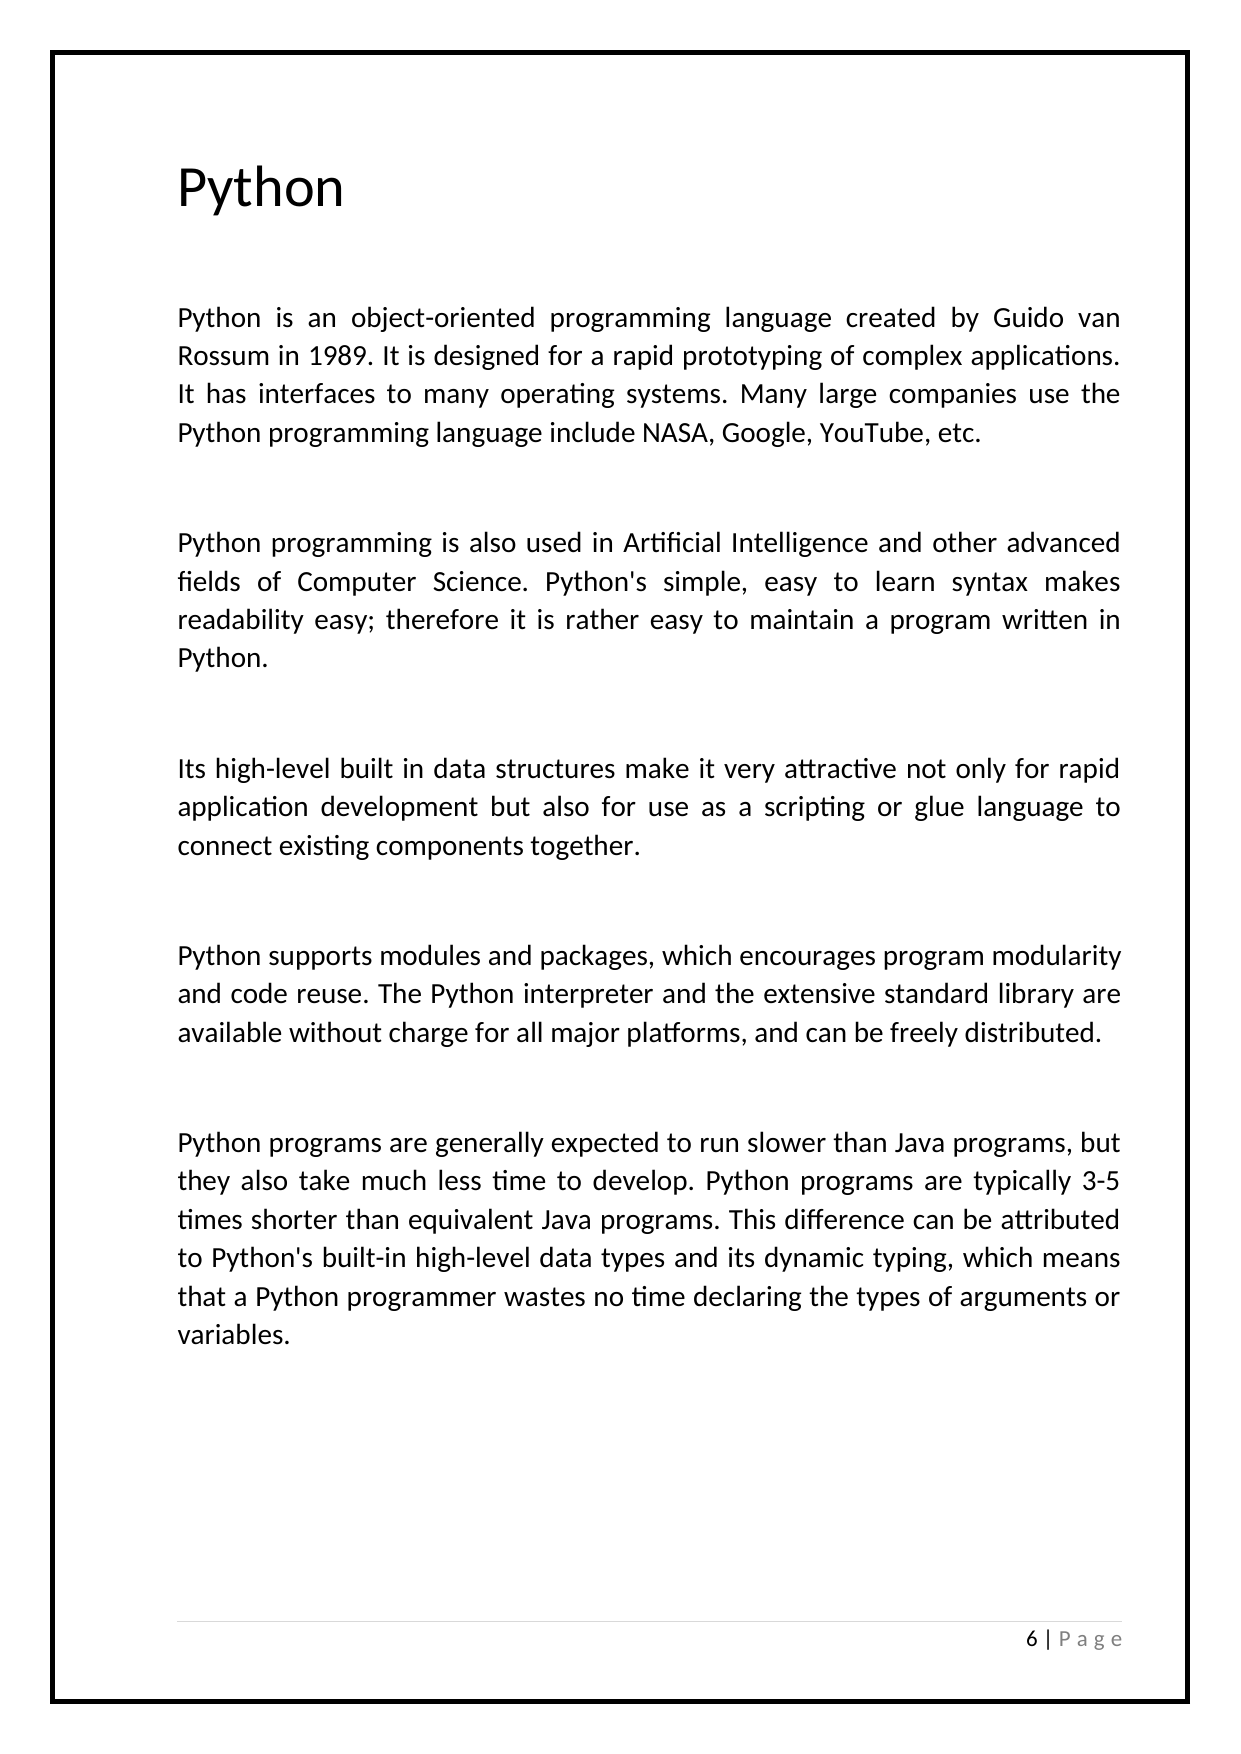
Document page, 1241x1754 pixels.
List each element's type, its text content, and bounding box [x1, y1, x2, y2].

text Python programming is also used in Artificial Intelligence and other advanced fields of Computer Science. Python's simple, easy to learn syntax makes readability easy; therefore it is rather easy to maintain a program written in Python. [177, 524, 1122, 675]
text Python programs are generally expected to run slower than Java programs, but they also take much less time to develop. Python programs are typically 3-5 times shorter than equivalent Java programs. This difference can be attributed to Python's built-in high-level data types and its dynamic typing, which means that a Python programmer wastes no time declaring the types of arguments or variables. [177, 1124, 1122, 1352]
text Python [177, 150, 1122, 221]
text Python supports modules and packages, which encourages program modularity and code reuse. The Python interpreter and the extensive standard library are available without charge for all major platforms, and can be freely distributed. [177, 937, 1122, 1049]
text Python is an object-oriented programming language created by Guido van Rossum in 1989. It is designed for a rapid prototyping of complex applications. It has interfaces to many operating systems. Many large companies use the Python programming language include NASA, Google, YouTube, etc. [177, 299, 1122, 449]
text Its high-level built in data structures make it very attractive not only for rapid application development but also for use as a scripting or glue language to connect existing components together. [177, 750, 1122, 862]
